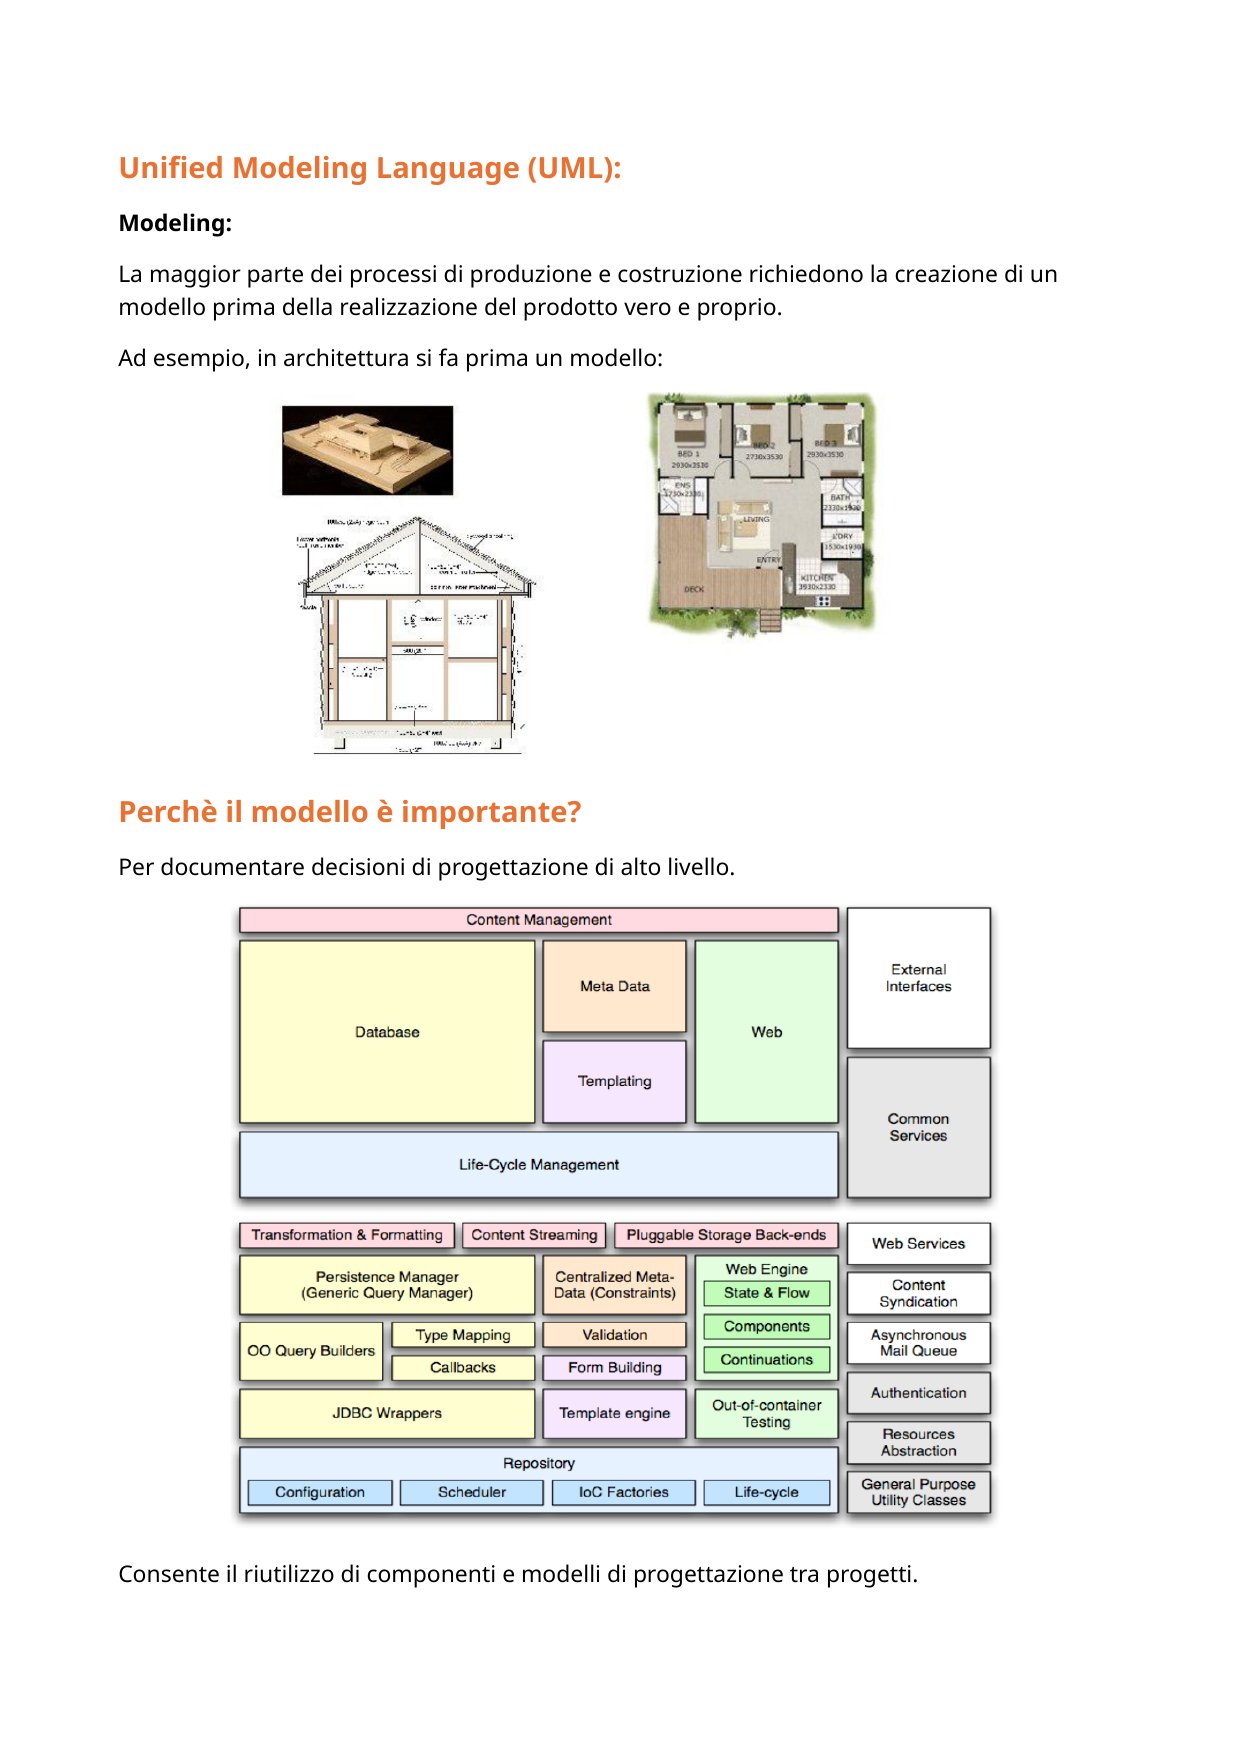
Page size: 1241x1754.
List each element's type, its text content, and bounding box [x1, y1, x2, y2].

picture [226, 901, 1014, 1539]
picture [260, 392, 980, 772]
text Consente il riutilizzo di componenti e modelli di progettazione tra progetti. [118, 1558, 1122, 1589]
text Ad esempio, in architettura si fa prima un modello: [118, 342, 1122, 373]
text Unified Modeling Language (UML): [118, 148, 1122, 187]
text Modeling: [118, 207, 1122, 238]
text Per documentare decisioni di progettazione di alto livello. [118, 851, 1122, 882]
text La maggior parte dei processi di produzione e costruzione richiedono la creazione di un modello prima della realizzazione del prodotto vero e proprio. [118, 257, 1122, 322]
text Perchè il modello è importante? [118, 791, 1122, 831]
